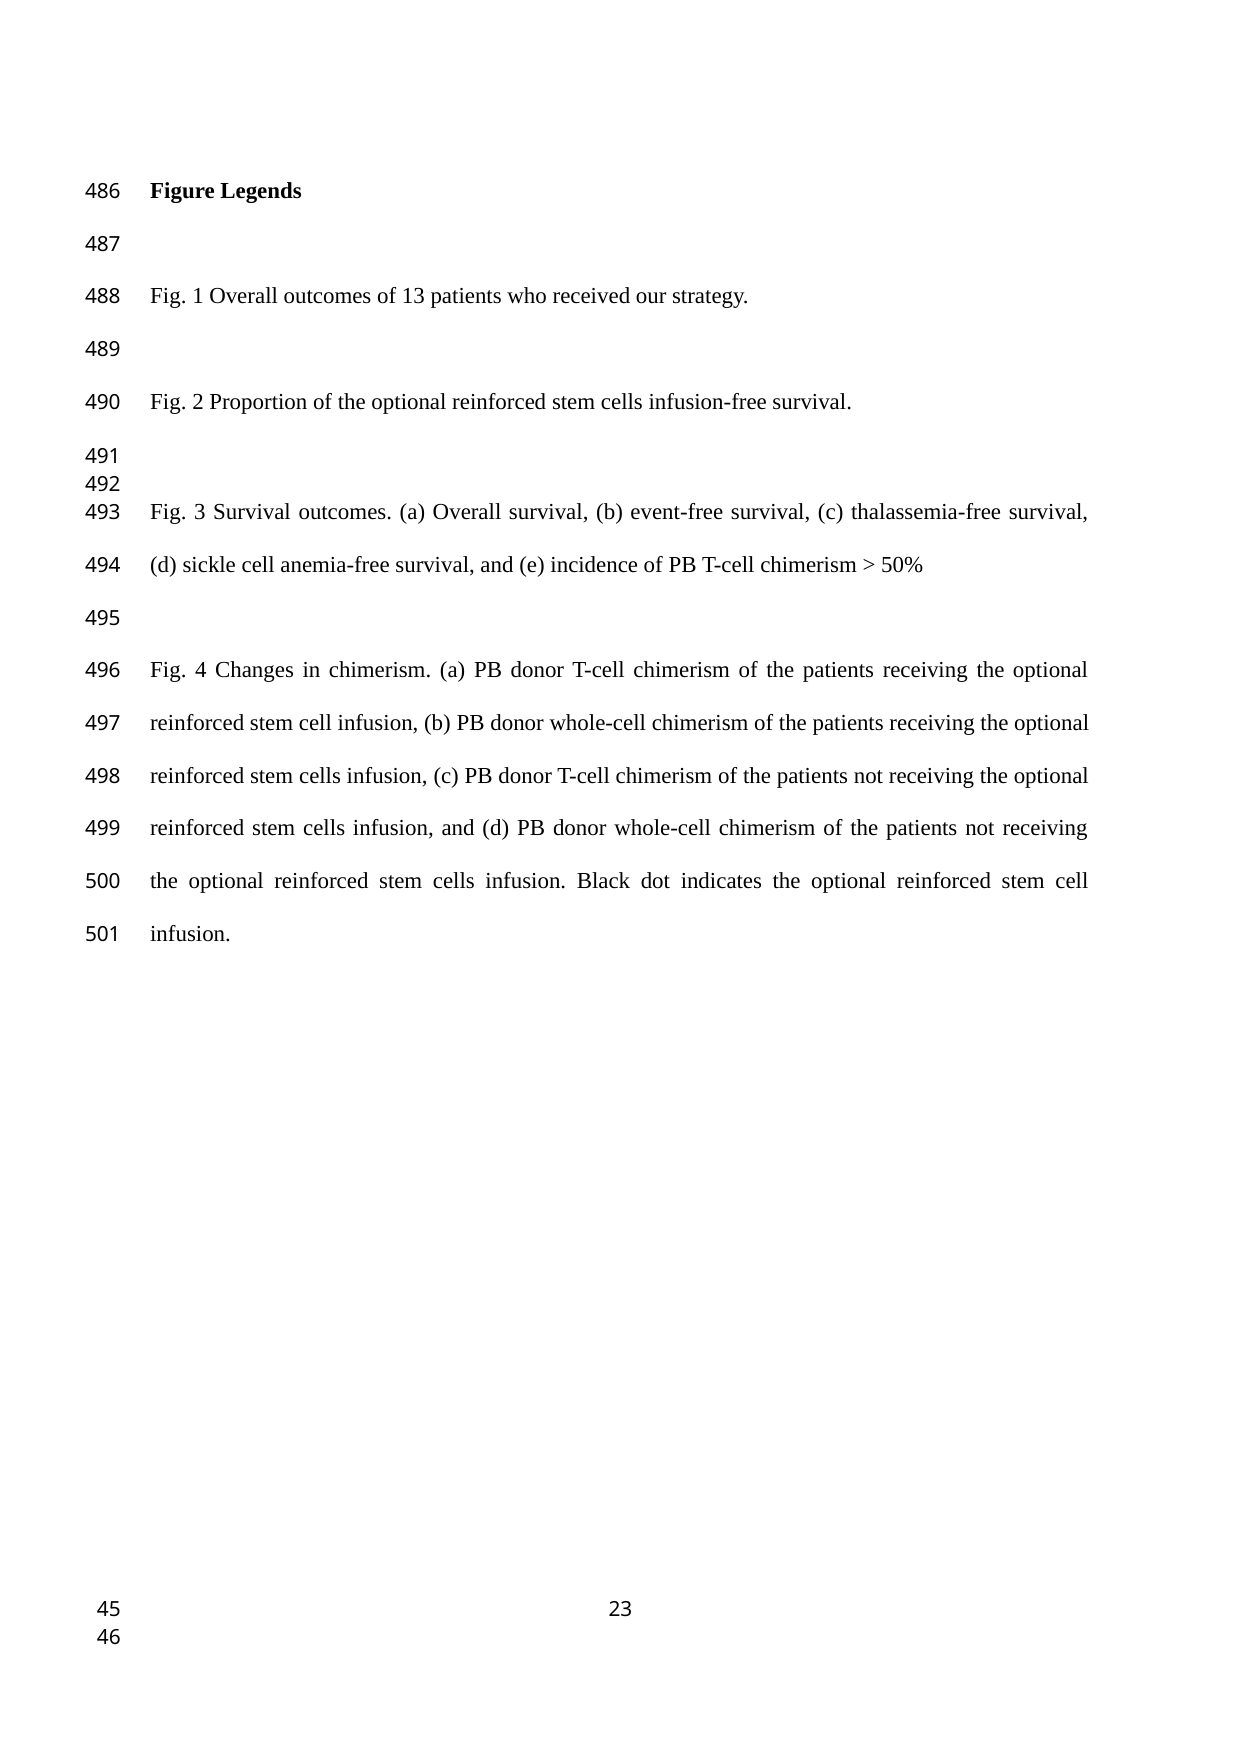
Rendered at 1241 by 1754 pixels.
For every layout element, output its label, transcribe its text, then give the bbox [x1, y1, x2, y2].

text Figure Legends [150, 177, 1090, 203]
text Fig. 4 Changes in chimerism. (a) PB donor T-cell chimerism of the patients receiving the optional reinforced stem cell infusion, (b) PB donor whole-cell chimerism of the patients receiving the optional reinforced stem cells infusion, (c) PB donor T-cell chimerism of the patients not receiving the optional reinforced stem cells infusion, and (d) PB donor whole-cell chimerism of the patients not receiving the optional reinforced stem cells infusion. Black dot indicates the optional reinforced stem cell infusion. [150, 656, 1090, 946]
text Fig. 3 Survival outcomes. (a) Overall survival, (b) event-free survival, (c) thalassemia-free survival, (d) sickle cell anemia-free survival, and (e) incidence of PB T-cell chimerism > 50% [150, 498, 1090, 577]
text Fig. 1 Overall outcomes of 13 patients who received our strategy. [150, 283, 1090, 309]
text Fig. 2 Proportion of the optional reinforced stem cells infusion-free survival. [150, 388, 1090, 414]
